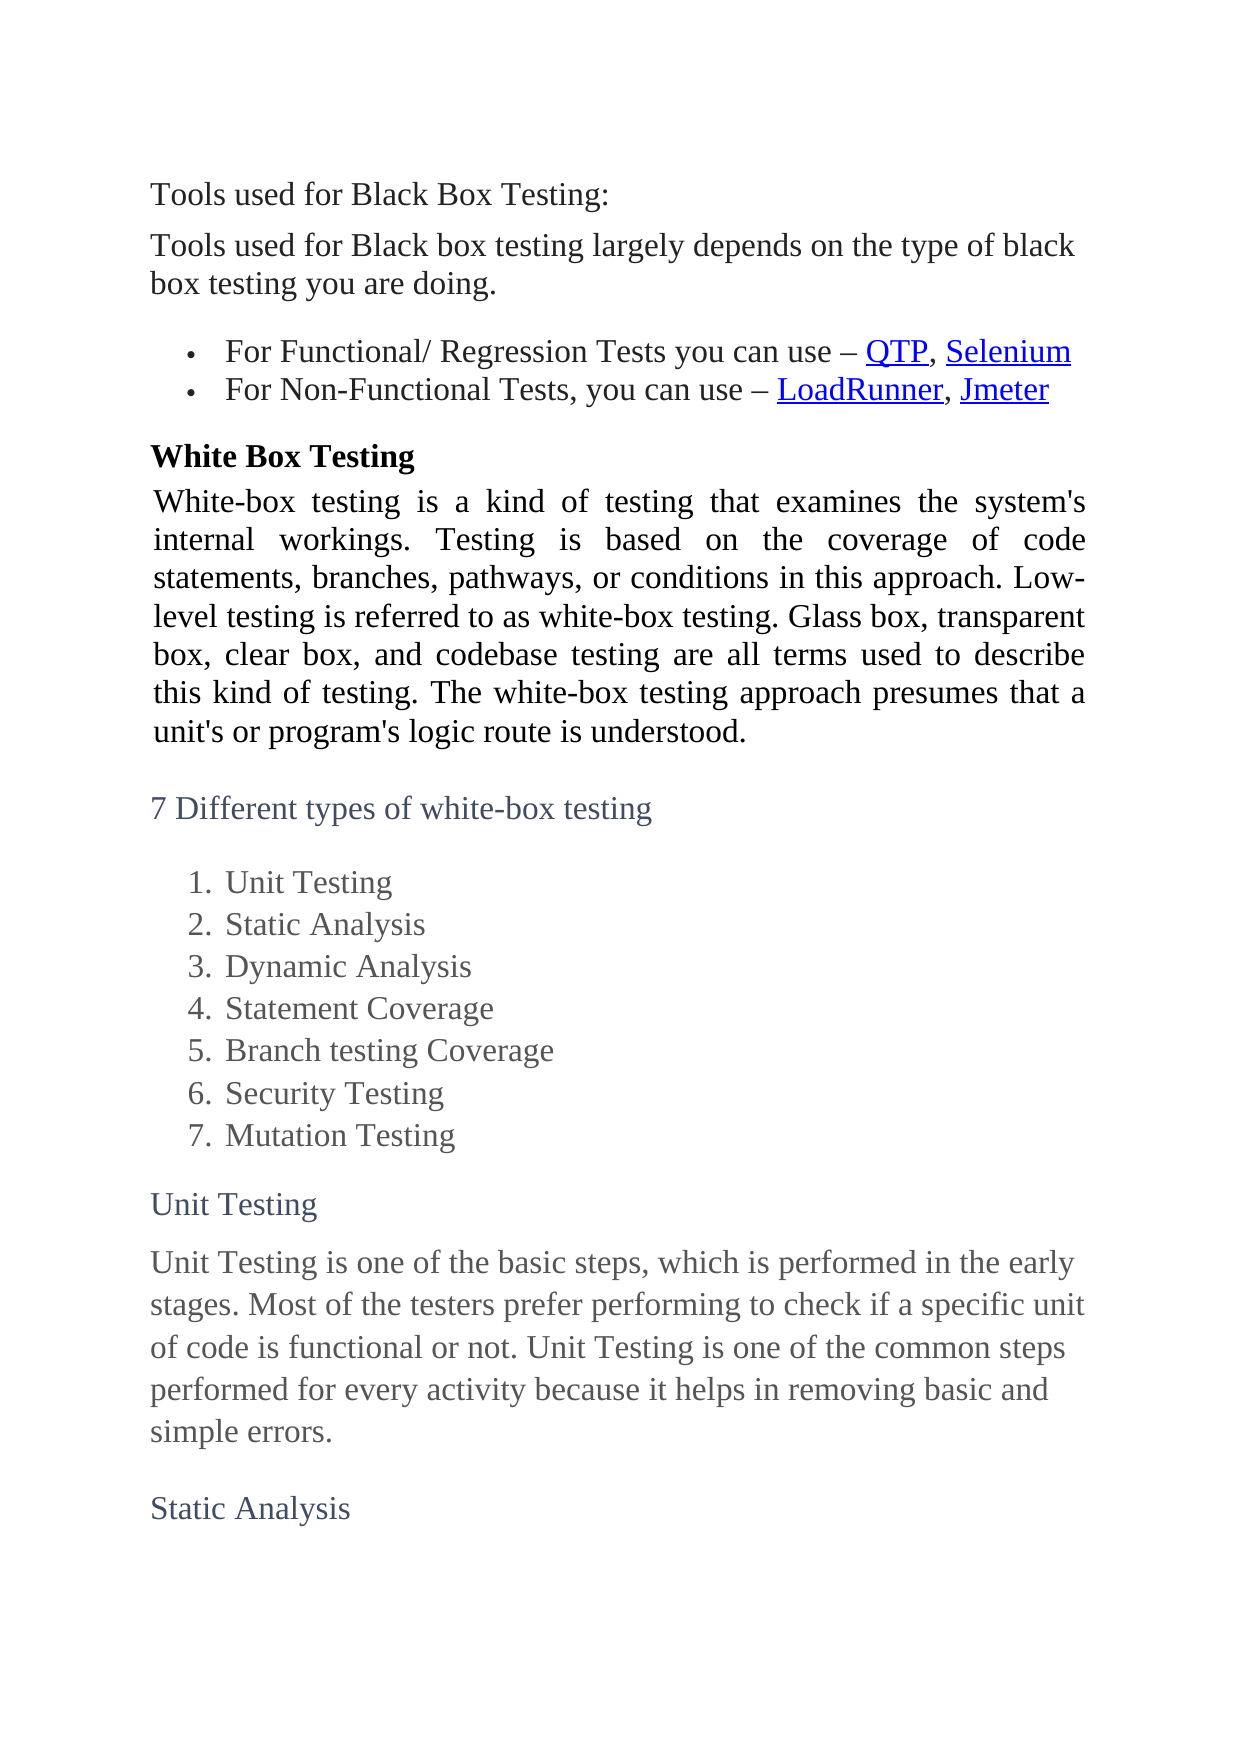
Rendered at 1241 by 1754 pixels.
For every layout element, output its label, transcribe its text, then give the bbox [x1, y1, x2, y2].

list Mutation Testing [187, 1111, 1090, 1153]
text Tools used for Black box testing largely depends on the type of black box testing you are doing. [150, 225, 1090, 302]
list For Non-Functional Tests, you can use – LoadRunner, Jmeter [187, 369, 1090, 407]
text Unit Testing is one of the basic steps, which is performed in the early stages. Most of the testers prefer performing to check if a specific unit of code is functional or not. Unit Testing is one of the common steps performed for every activity because it helps in removing basic and simple errors. [150, 1239, 1090, 1449]
subtitle 7 Different types of white-box testing [150, 788, 1090, 827]
list For Functional/ Regression Tests you can use – QTP, Selenium [187, 331, 1090, 369]
text White-box testing is a kind of testing that examines the system's internal workings. Testing is based on the coverage of code statements, branches, pathways, or conditions in this approach. Low-level testing is referred to as white-box testing. Glass box, transparent box, clear box, and codebase testing are all terms used to describe this kind of testing. The white-box testing approach presumes that a unit's or program's logic route is understood. [153, 481, 1087, 749]
list Branch testing Coverage [187, 1027, 1090, 1069]
subtitle White Box Testing [150, 437, 1090, 475]
list Static Analysis [187, 900, 1090, 942]
list Unit Testing [187, 858, 1090, 900]
subtitle Tools used for Black Box Testing: [150, 150, 1090, 212]
subtitle Unit Testing [150, 1185, 1090, 1223]
list Statement Coverage [187, 985, 1090, 1027]
list Security Testing [187, 1069, 1090, 1111]
subtitle Static Analysis [150, 1489, 1090, 1527]
list Dynamic Analysis [187, 942, 1090, 985]
